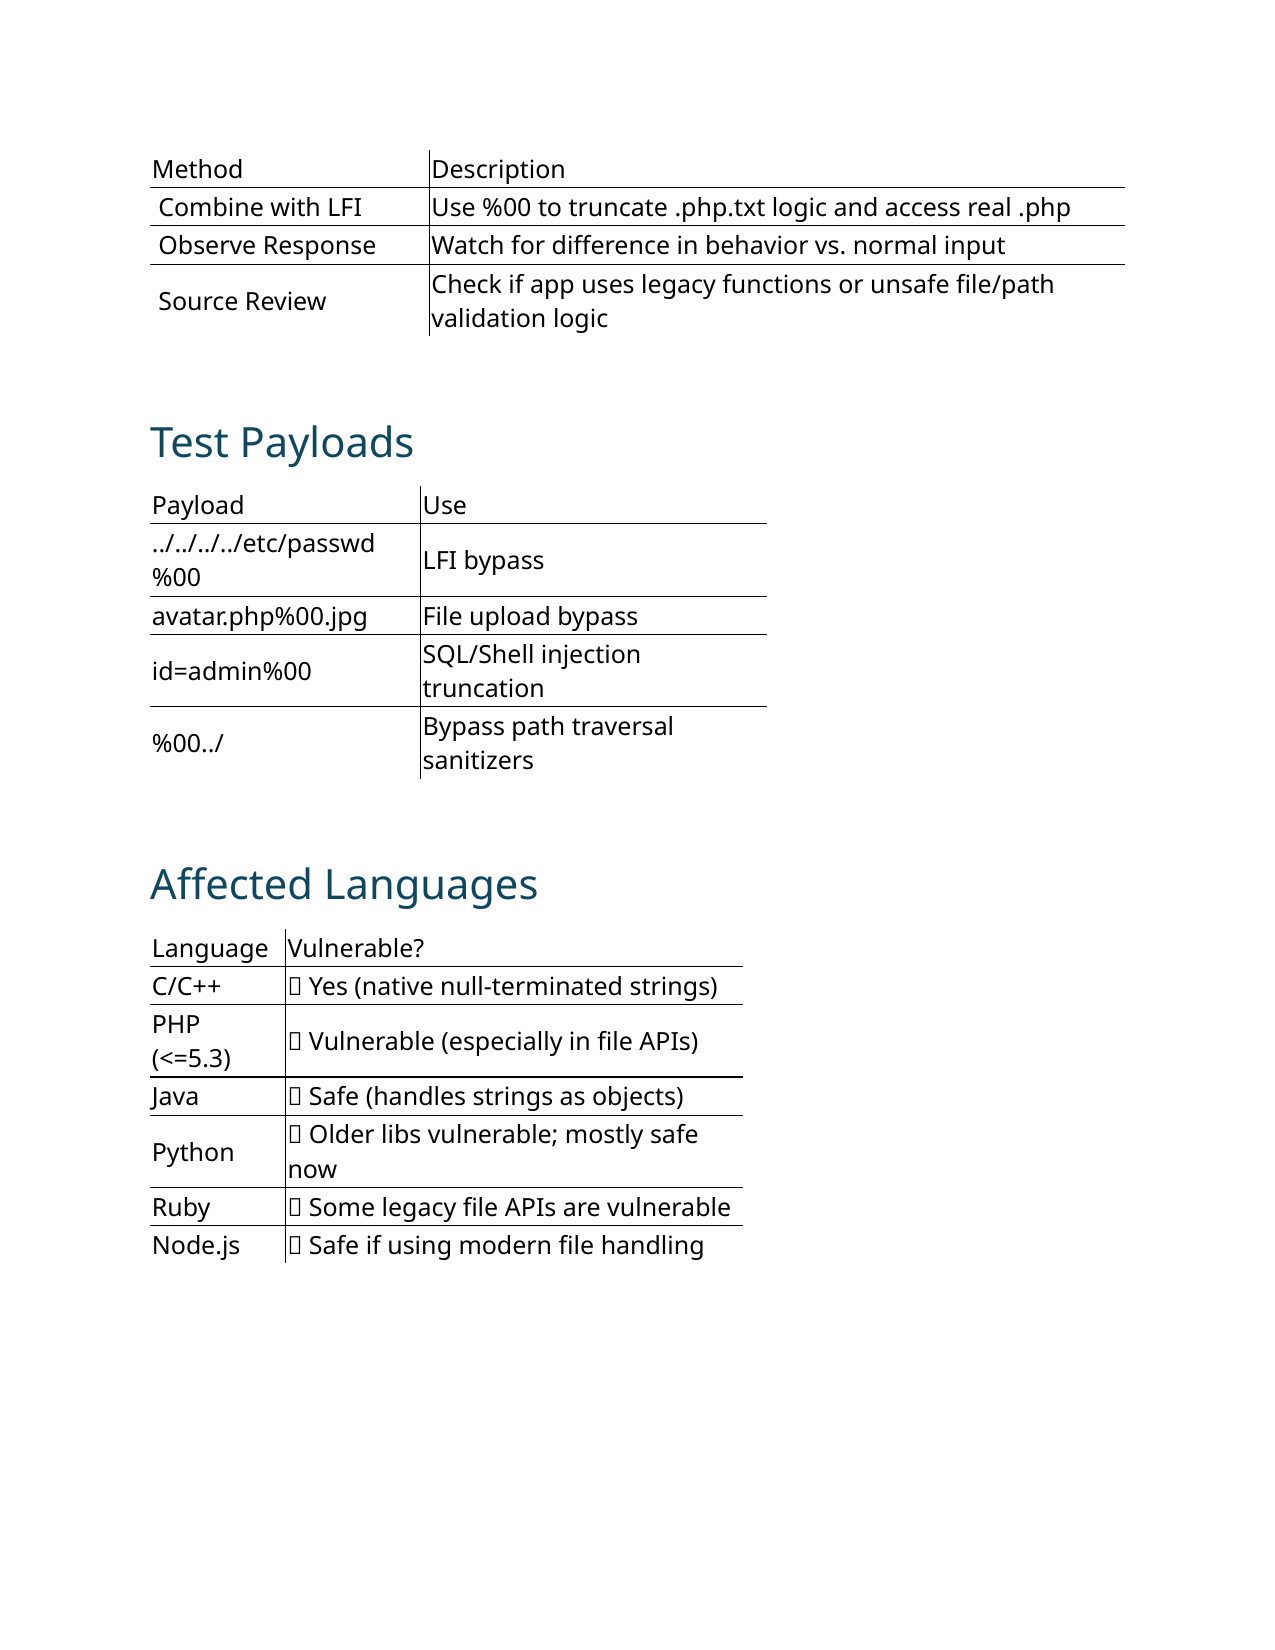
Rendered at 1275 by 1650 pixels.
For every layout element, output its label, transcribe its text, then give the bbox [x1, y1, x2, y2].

table_cell Python [150, 1116, 285, 1187]
table_cell ../../../../etc/passwd%00 [150, 524, 420, 596]
table_cell Bypass path traversal sanitizers [421, 707, 767, 778]
table_header Use [421, 486, 767, 523]
subtitle Affected Languages [150, 855, 1125, 912]
table_cell Java [150, 1078, 285, 1114]
table_cell PHP (<=5.3) [150, 1005, 285, 1076]
table_header Method [150, 150, 429, 187]
table_cell Node.js [150, 1226, 285, 1263]
table_cell C/C++ [150, 967, 285, 1004]
table_cell id=admin%00 [150, 635, 420, 706]
table_cell ❌ Safe if using modern file handling [286, 1226, 742, 1263]
table_cell LFI bypass [421, 524, 767, 596]
table_header Description [430, 150, 1125, 187]
table_cell Combine with LFI [150, 188, 429, 225]
table_cell ✅ Older libs vulnerable; mostly safe now [286, 1116, 742, 1187]
table_header Vulnerable? [286, 929, 742, 966]
table_cell ✅ Yes (native null-terminated strings) [286, 967, 742, 1004]
table_cell Watch for difference in behavior vs. normal input [430, 226, 1125, 264]
table_cell ✅ Vulnerable (especially in file APIs) [286, 1005, 742, 1076]
table_cell SQL/Shell injection truncation [421, 635, 767, 706]
table_header Payload [150, 486, 420, 523]
table_cell File upload bypass [421, 597, 767, 634]
table_cell %00../ [150, 707, 420, 778]
table_cell Observe Response [150, 226, 429, 264]
table_cell ✅ Some legacy file APIs are vulnerable [286, 1188, 742, 1225]
table_cell Check if app uses legacy functions or unsafe file/path validation logic [430, 265, 1125, 336]
table_cell Use %00 to truncate .php.txt logic and access real .php [430, 188, 1125, 225]
table_cell avatar.php%00.jpg [150, 597, 420, 634]
table_cell Ruby [150, 1188, 285, 1225]
subtitle Test Payloads [150, 413, 1125, 469]
table_cell ❌ Safe (handles strings as objects) [286, 1078, 742, 1114]
table_header Language [150, 929, 285, 966]
table_cell Source Review [150, 265, 429, 336]
